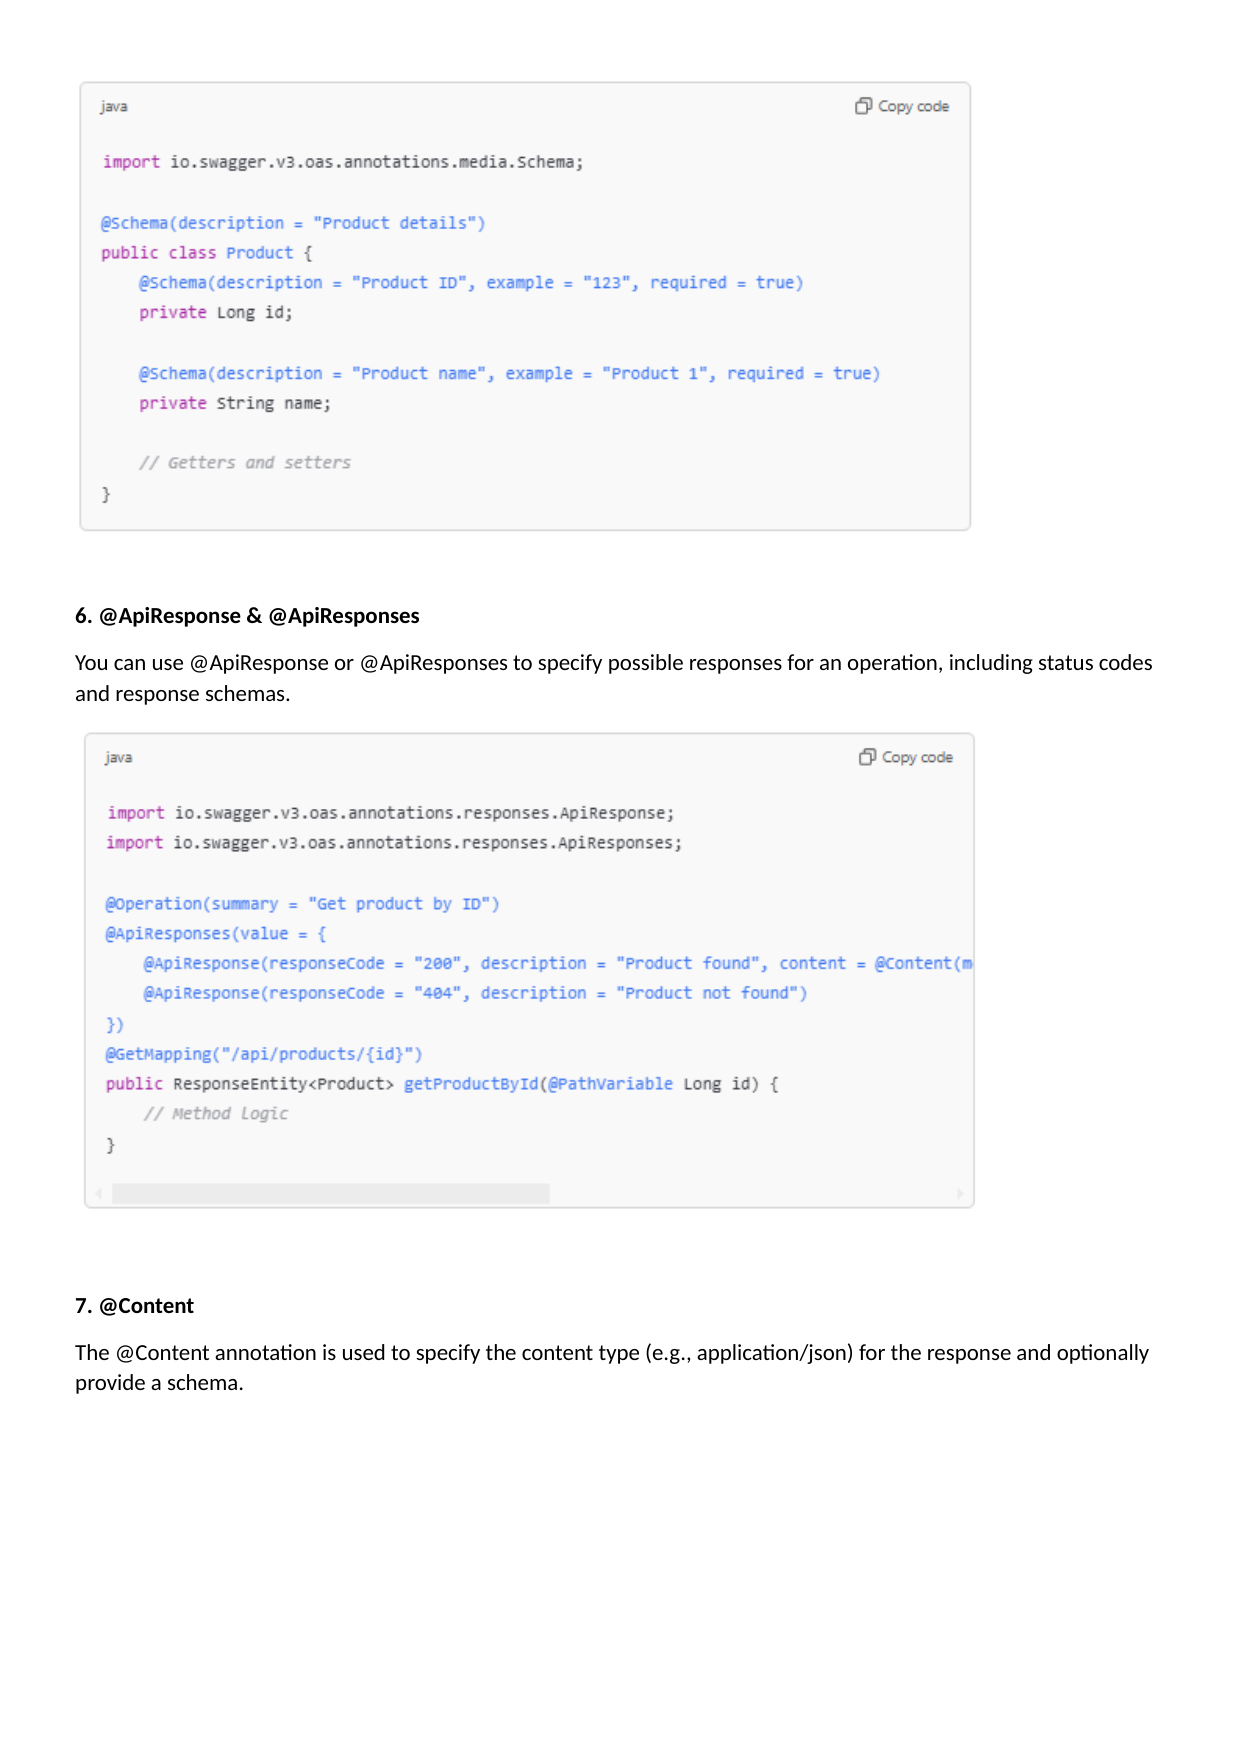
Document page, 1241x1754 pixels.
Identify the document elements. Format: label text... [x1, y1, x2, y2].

picture [75, 75, 987, 536]
text You can use @ApiResponse or @ApiResponses to specify possible responses for an operation, including status codes and response schemas. [75, 648, 1165, 707]
text 7. @Content [75, 1291, 1165, 1319]
picture [75, 725, 997, 1226]
text 6. @ApiResponse & @ApiResponses [75, 602, 1165, 630]
text The @Content annotation is used to specify the content type (e.g., application/json) for the response and optionally provide a schema. [75, 1338, 1165, 1397]
